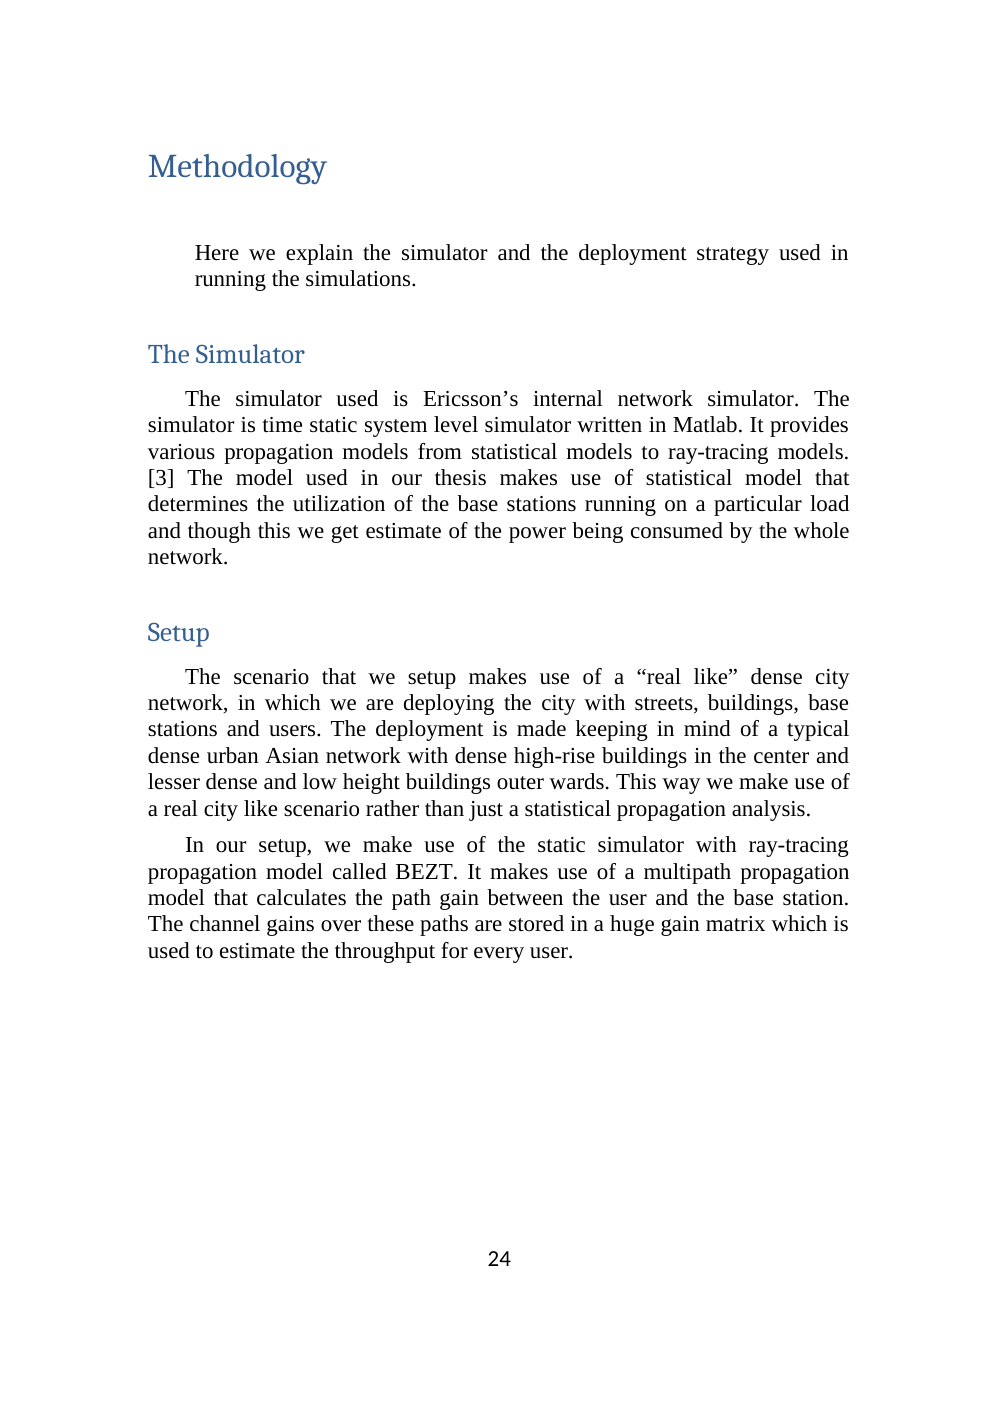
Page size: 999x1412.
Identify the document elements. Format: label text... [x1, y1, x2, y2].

subtitle Setup [148, 617, 850, 648]
text Here we explain the simulator and the deployment strategy used in running the simulations. [194, 239, 850, 292]
subtitle The Simulator [148, 339, 850, 370]
text The scenario that we setup makes use of a “real like” dense city network, in which we are deploying the city with streets, buildings, base stations and users. The deployment is made keeping in mind of a typical dense urban Asian network with dense high-rise buildings in the center and lesser dense and low height buildings outer wards. This way we make use of a real city like scenario rather than just a statistical propagation analysis. [148, 663, 850, 821]
text In our setup, we make use of the static simulator with ray-tracing propagation model called BEZT. It makes use of a multipath propagation model that calculates the path gain between the user and the base station. The channel gains over these paths are stored in a huge gain matrix which is used to estimate the throughput for every user. [148, 831, 850, 963]
text The simulator used is Ericsson’s internal network simulator. The simulator is time static system level simulator written in Matlab. It provides various propagation models from statistical models to ray-tracing models.[3] The model used in our thesis makes use of statistical model that determines the utilization of the base stations running on a particular load and though this we get estimate of the power being consumed by the whole network. [148, 385, 850, 569]
subtitle Methodology [148, 148, 850, 186]
